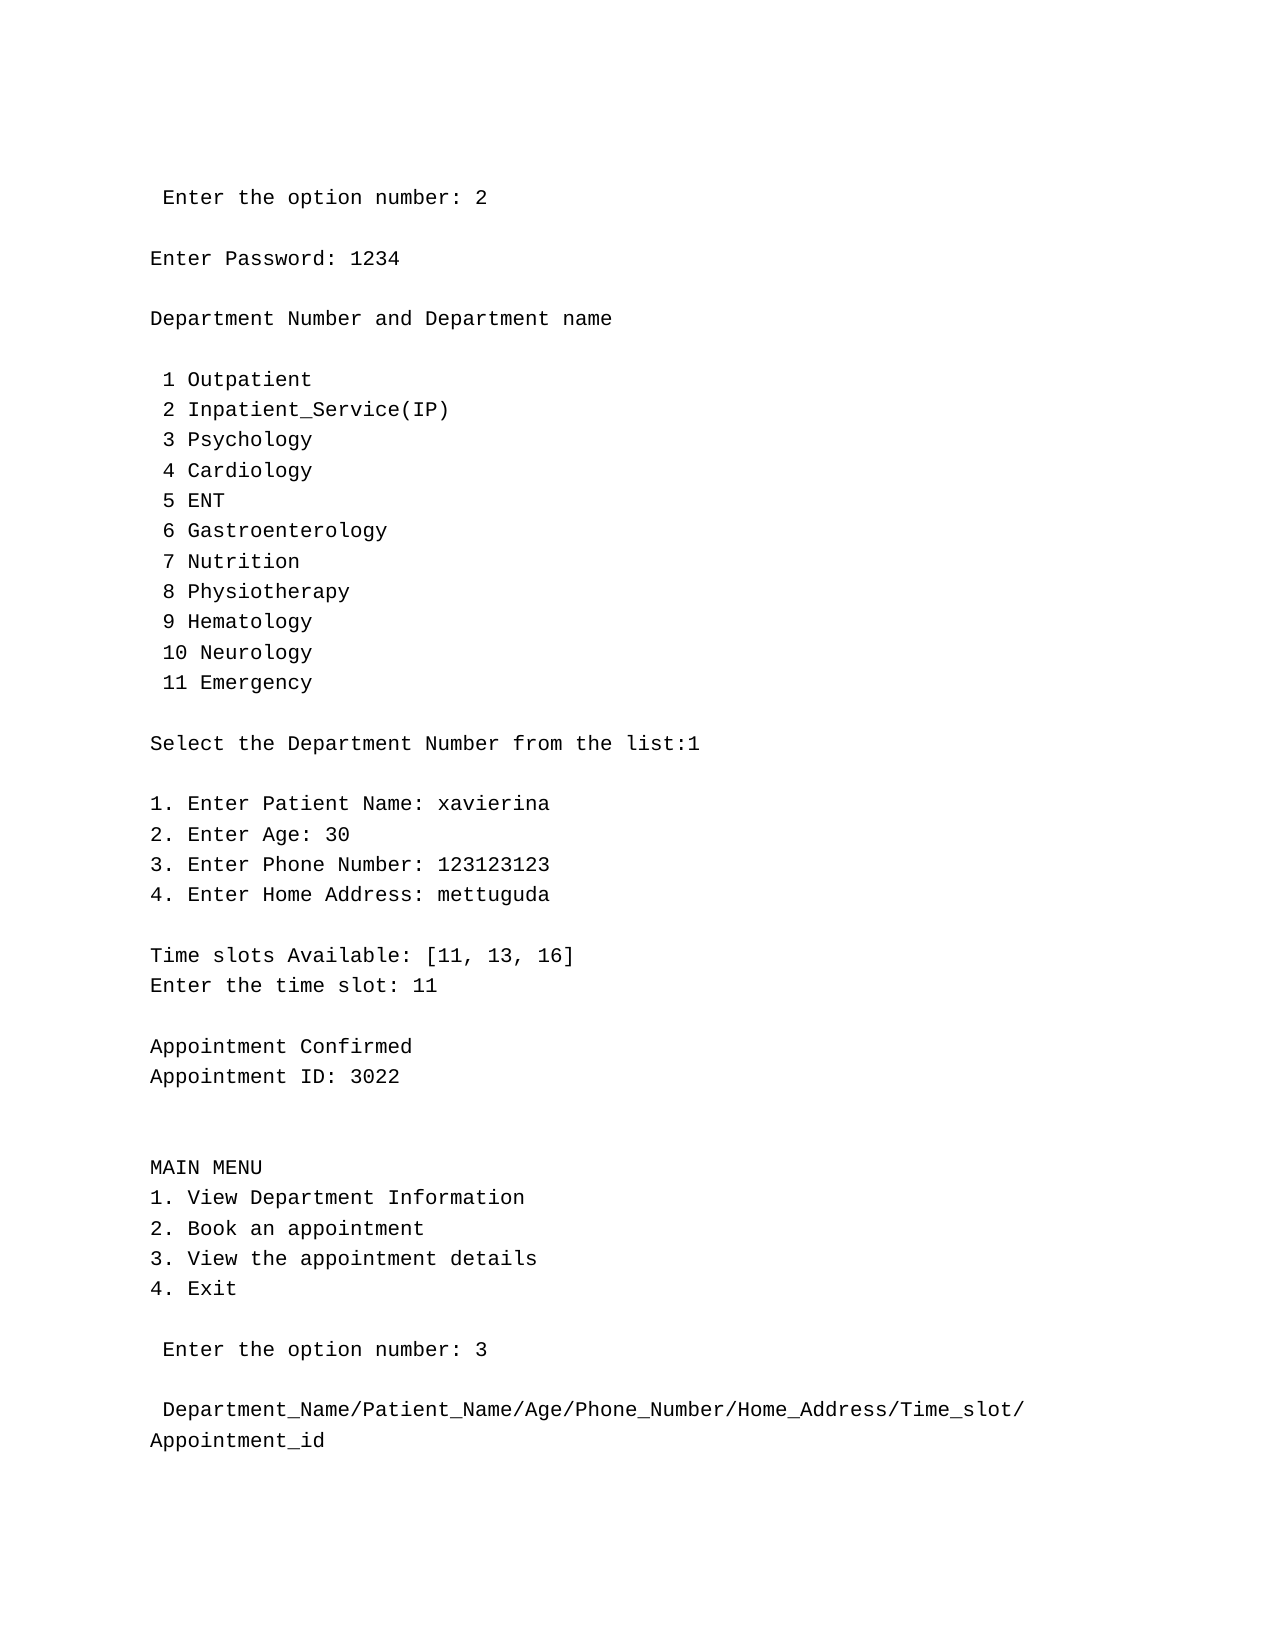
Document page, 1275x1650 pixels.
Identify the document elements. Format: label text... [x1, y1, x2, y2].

text Department Number and Department name [150, 302, 1125, 332]
text 4. Exit [150, 1272, 1125, 1302]
text 1. Enter Patient Name: xavierina [150, 787, 1125, 817]
text 2. Book an appointment [150, 1211, 1125, 1241]
text Department_Name/Patient_Name/Age/Phone_Number/Home_Address/Time_slot/Appointment_id [150, 1393, 1125, 1453]
text 7 Nutrition [150, 544, 1125, 574]
text 3 Psychology [150, 423, 1125, 453]
text 3. View the appointment details [150, 1241, 1125, 1272]
text Enter the time slot: 11 [150, 968, 1125, 999]
text 5 ENT [150, 483, 1125, 514]
text 3. Enter Phone Number: 123123123 [150, 847, 1125, 877]
text 4 Cardiology [150, 453, 1125, 483]
text Appointment ID: 3022 [150, 1059, 1125, 1090]
text Enter Password: 1234 [150, 241, 1125, 271]
text 2. Enter Age: 30 [150, 817, 1125, 847]
text 1. View Department Information [150, 1181, 1125, 1211]
text 9 Hematology [150, 605, 1125, 635]
text Appointment Confirmed [150, 1029, 1125, 1059]
text 1 Outpatient [150, 362, 1125, 392]
text 10 Neurology [150, 635, 1125, 665]
text 11 Emergency [150, 665, 1125, 696]
text Select the Department Number from the list:1 [150, 726, 1125, 756]
text Enter the option number: 3 [150, 1332, 1125, 1362]
text 6 Gastroenterology [150, 514, 1125, 544]
text Time slots Available: [11, 13, 16] [150, 938, 1125, 968]
text 2 Inpatient_Service(IP) [150, 392, 1125, 423]
text MAIN MENU [150, 1150, 1125, 1181]
text Enter the option number: 2 [150, 180, 1125, 211]
text 8 Physiotherapy [150, 574, 1125, 605]
text 4. Enter Home Address: mettuguda [150, 877, 1125, 908]
